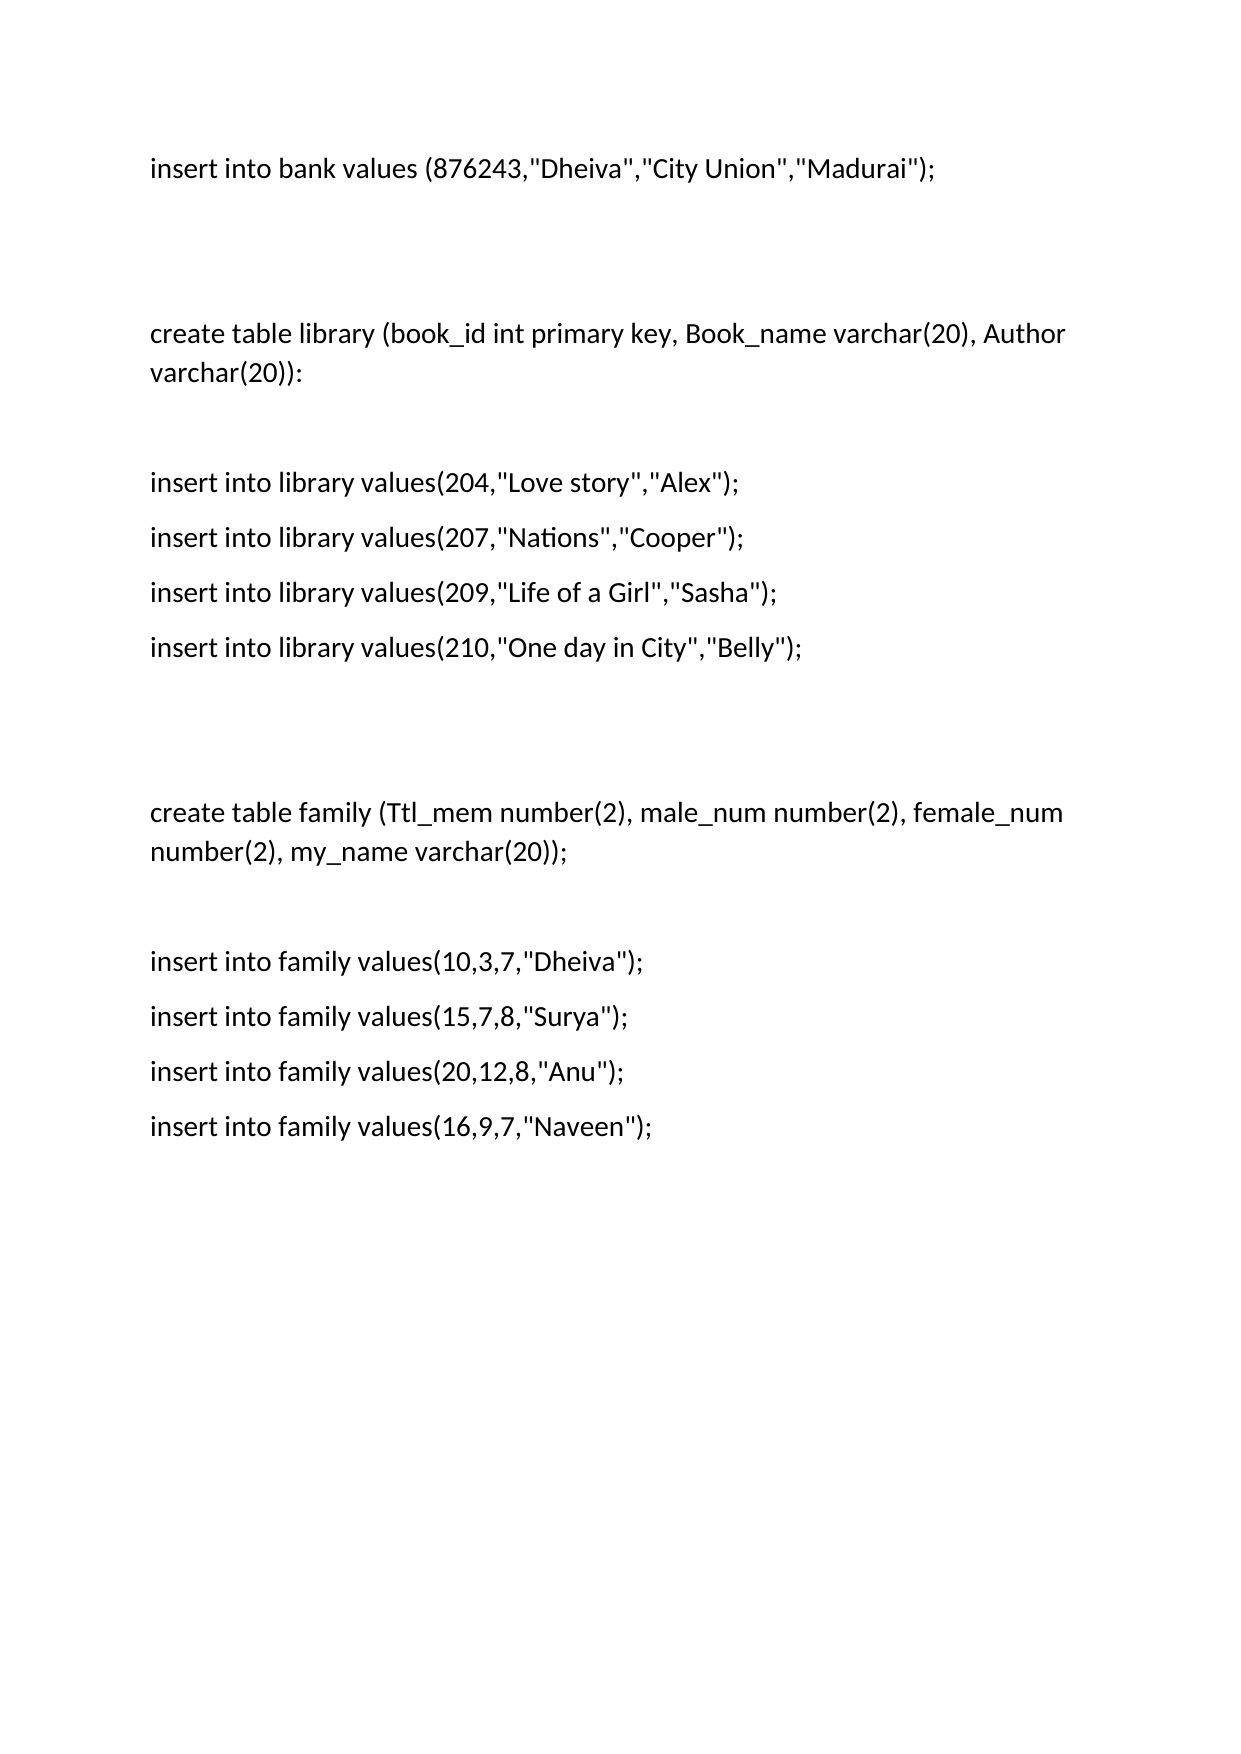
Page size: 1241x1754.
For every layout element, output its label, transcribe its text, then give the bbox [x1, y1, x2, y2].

text insert into bank values (876243,"Dheiva","City Union","Madurai"); [150, 150, 1090, 186]
text insert into family values(20,12,8,"Anu"); [150, 1053, 1090, 1089]
text insert into family values(15,7,8,"Surya"); [150, 998, 1090, 1034]
text create table family (Ttl_mem number(2), male_num number(2), female_num number(2), my_name varchar(20)); [150, 794, 1090, 869]
text insert into library values(204,"Love story","Alex"); [150, 464, 1090, 499]
text create table library (book_id int primary key, Book_name varchar(20), Author varchar(20)): [150, 315, 1090, 389]
text insert into library values(210,"One day in City","Belly"); [150, 629, 1090, 665]
text insert into family values(16,9,7,"Naveen"); [150, 1108, 1090, 1144]
text insert into library values(207,"Nations","Cooper"); [150, 519, 1090, 555]
text insert into family values(10,3,7,"Dheiva"); [150, 943, 1090, 979]
text insert into library values(209,"Life of a Girl","Sasha"); [150, 574, 1090, 610]
